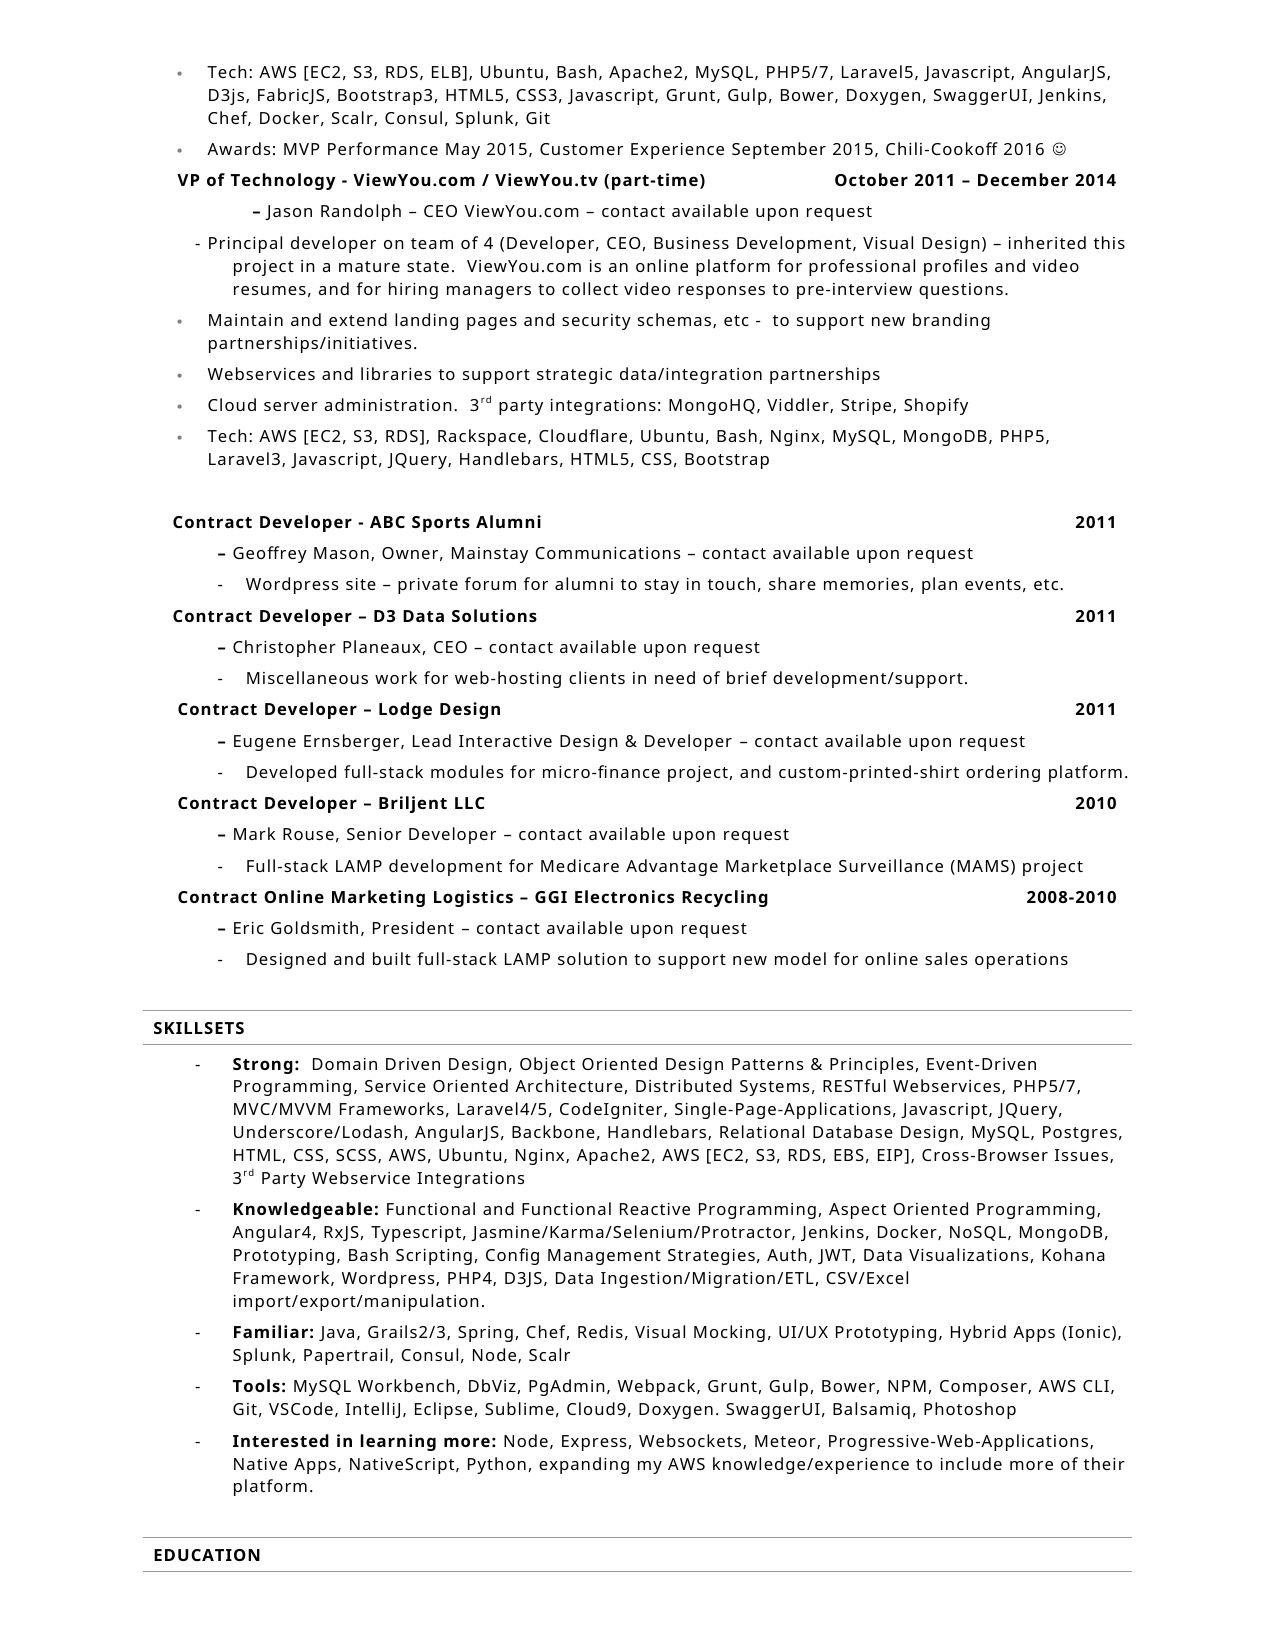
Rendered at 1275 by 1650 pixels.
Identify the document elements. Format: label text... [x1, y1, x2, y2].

list Principal developer on team of 4 (Developer, CEO, Business Development, Visual Design) – inherited this project in a mature state. ViewYou.com is an online platform for professional profiles and video resumes, and for hiring managers to collect video responses to pre-interview questions. [195, 231, 1132, 299]
list Webservices and libraries to support strategic data/integration partnerships [177, 362, 1132, 385]
text Education [142, 1538, 1132, 1571]
list – Geoffrey Mason, Owner, Mainstay Communications – contact available upon request [2, 541, 1132, 564]
list Contract Developer – Briljent LLC 2010 [177, 791, 1132, 814]
list Knowledgeable: Functional and Functional Reactive Programming, Aspect Oriented Programming, Angular4, RxJS, Typescript, Jasmine/Karma/Selenium/Protractor, Jenkins, Docker, NoSQL, MongoDB, Prototyping, Bash Scripting, Config Management Strategies, Auth, JWT, Data Visualizations, Kohana Framework, Wordpress, PHP4, D3JS, Data Ingestion/Migration/ETL, CSV/Excel import/export/manipulation. [195, 1197, 1132, 1312]
list VP of Technology - ViewYou.com / ViewYou.tv (part-time) October 2011 – December 2014 [177, 168, 1132, 191]
list Full-stack LAMP development for Medicare Advantage Marketplace Surveillance (MAMS) project [217, 854, 1132, 877]
list Tech: AWS [EC2, S3, RDS], Rackspace, Cloudflare, Ubuntu, Bash, Nginx, MySQL, MongoDB, PHP5, Laravel3, Javascript, JQuery, Handlebars, HTML5, CSS, Bootstrap [177, 424, 1132, 470]
list Miscellaneous work for web-hosting clients in need of brief development/support. [217, 666, 1132, 689]
list Designed and built full-stack LAMP solution to support new model for online sales operations [217, 947, 1132, 970]
list Contract Developer - ABC Sports Alumni 2011 [172, 510, 1132, 533]
list Awards: MVP Performance May 2015, Customer Experience September 2015, Chili-Cookoff 2016 [177, 137, 1132, 160]
list Contract Online Marketing Logistics – GGI Electronics Recycling 2008-2010 [177, 885, 1132, 908]
list Wordpress site – private forum for alumni to stay in touch, share memories, plan events, etc. [217, 572, 1132, 595]
list – Mark Rouse, Senior Developer – contact available upon request [208, 822, 1132, 845]
list Tech: AWS [EC2, S3, RDS, ELB], Ubuntu, Bash, Apache2, MySQL, PHP5/7, Laravel5, Javascript, AngularJS, D3js, FabricJS, Bootstrap3, HTML5, CSS3, Javascript, Grunt, Gulp, Bower, Doxygen, SwaggerUI, Jenkins, Chef, Docker, Scalr, Consul, Splunk, Git [177, 60, 1132, 129]
list Contract Developer – D3 Data Solutions 2011 [172, 604, 1132, 627]
list Contract Developer – Lodge Design 2011 [177, 697, 1132, 720]
list Cloud server administration. 3rd party integrations: MongoHQ, Viddler, Stripe, Shopify [177, 393, 1132, 416]
list – Christopher Planeaux, CEO – contact available upon request [217, 635, 1132, 658]
list – Jason Randolph – CEO ViewYou.com – contact available upon request [252, 199, 1132, 222]
text Skillsets [142, 1011, 1132, 1044]
list Tools: MySQL Workbench, DbViz, PgAdmin, Webpack, Grunt, Gulp, Bower, NPM, Composer, AWS CLI, Git, VSCode, IntelliJ, Eclipse, Sublime, Cloud9, Doxygen. SwaggerUI, Balsamiq, Photoshop [195, 1374, 1132, 1420]
list – Eric Goldsmith, President – contact available upon request [217, 916, 1132, 939]
list Familiar: Java, Grails2/3, Spring, Chef, Redis, Visual Mocking, UI/UX Prototyping, Hybrid Apps (Ionic), Splunk, Papertrail, Consul, Node, Scalr [195, 1320, 1132, 1366]
list – Eugene Ernsberger, Lead Interactive Design & Developer – contact available upon request [207, 729, 1132, 752]
list Maintain and extend landing pages and security schemas, etc - to support new branding partnerships/initiatives. [177, 308, 1132, 354]
list Developed full-stack modules for micro-finance project, and custom-printed-shirt ordering platform. [217, 760, 1132, 783]
list Strong: Domain Driven Design, Object Oriented Design Patterns & Principles, Event-Driven Programming, Service Oriented Architecture, Distributed Systems, RESTful Webservices, PHP5/7, MVC/MVVM Frameworks, Laravel4/5, CodeIgniter, Single-Page-Applications, Javascript, JQuery, Underscore/Lodash, AngularJS, Backbone, Handlebars, Relational Database Design, MySQL, Postgres, HTML, CSS, SCSS, AWS, Ubuntu, Nginx, Apache2, AWS [EC2, S3, RDS, EBS, EIP], Cross-Browser Issues, 3rd Party Webservice Integrations [195, 1052, 1132, 1189]
list Interested in learning more: Node, Express, Websockets, Meteor, Progressive-Web-Applications, Native Apps, NativeScript, Python, expanding my AWS knowledge/experience to include more of their platform. [195, 1429, 1132, 1497]
